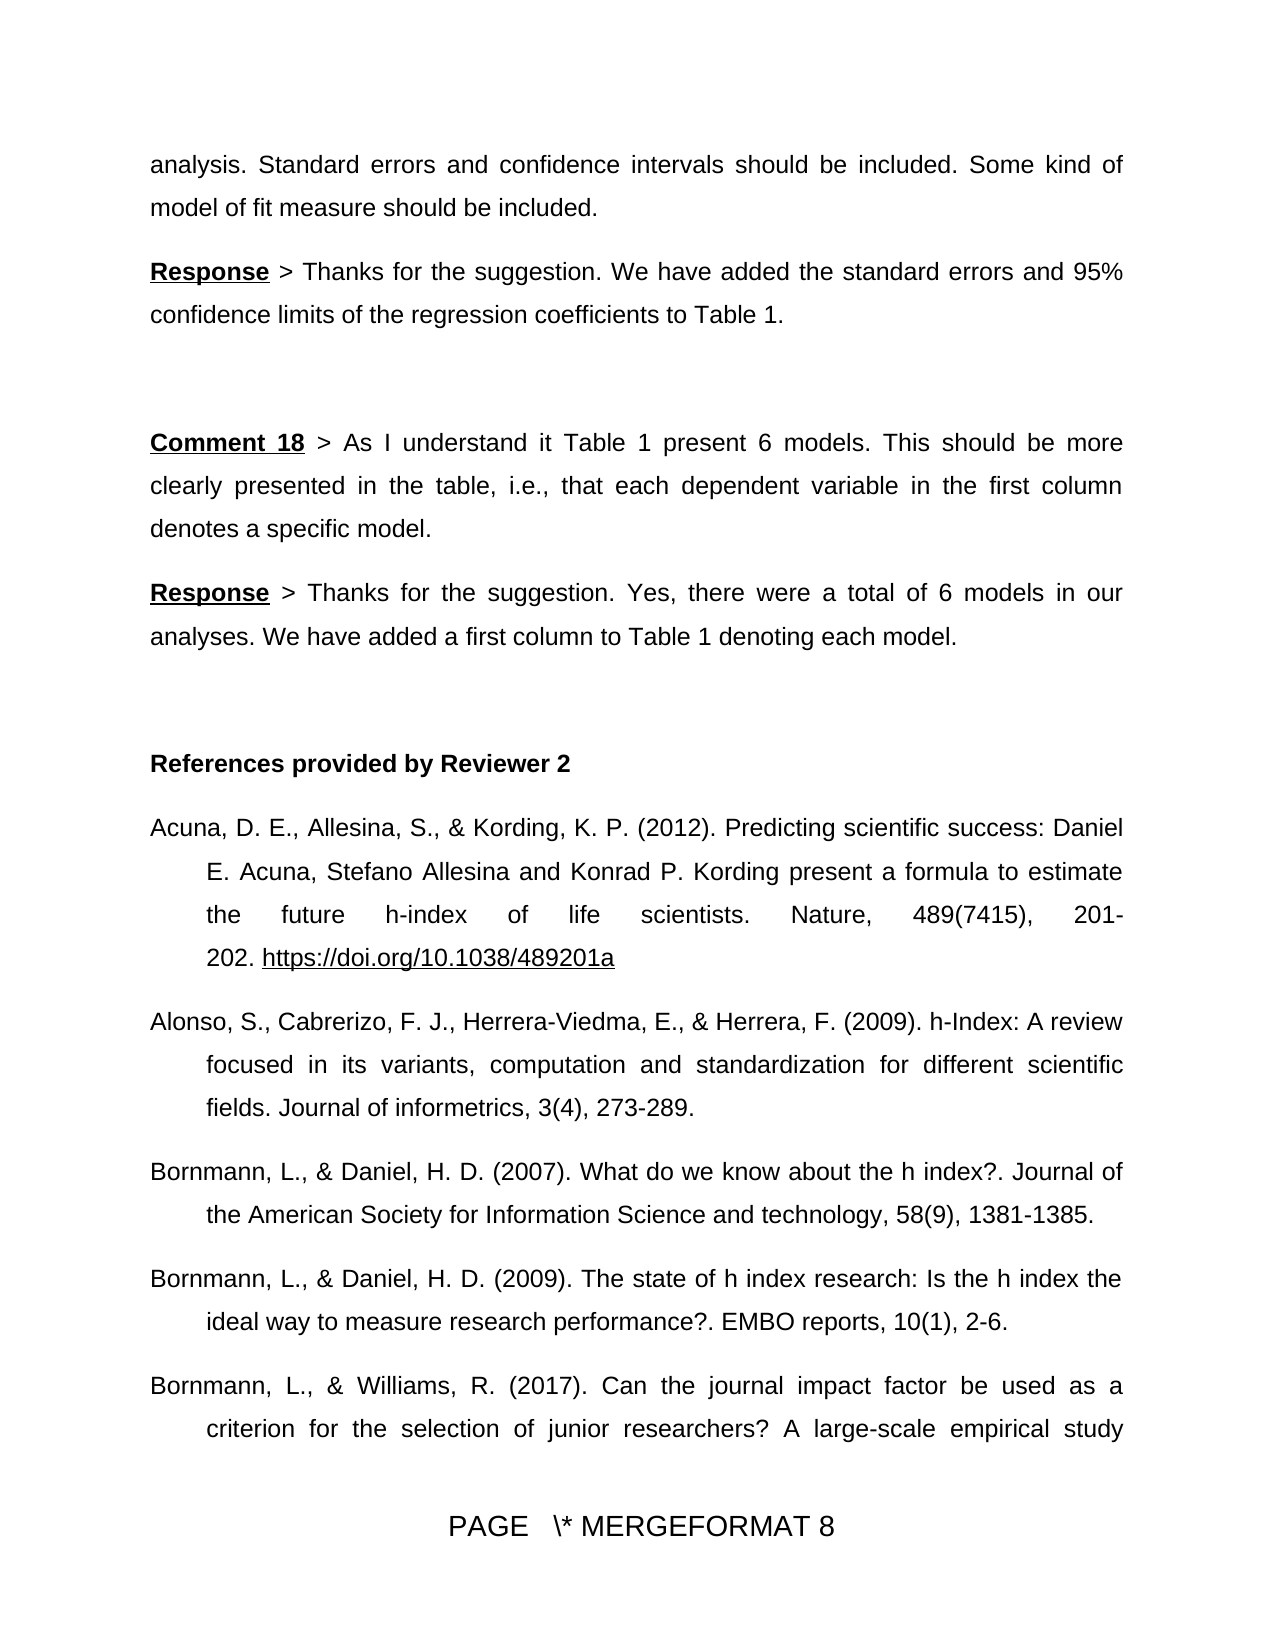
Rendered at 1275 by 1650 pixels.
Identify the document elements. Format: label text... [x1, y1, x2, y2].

text Bornmann, L., & Daniel, H. D. (2009). The state of h index research: Is the h index the ideal way to measure research performance?. EMBO reports, 10(1), 2-6. [150, 1264, 1125, 1336]
text References provided by Reviewer 2 [150, 749, 1125, 778]
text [150, 1371, 1125, 1443]
text Comment 18 > As I understand it Table 1 present 6 models. This should be more clearly presented in the table, i.e., that each dependent variable in the first column denotes a specific model. [150, 428, 1125, 543]
text Alonso, S., Cabrerizo, F. J., Herrera-Viedma, E., & Herrera, F. (2009). h-Index: A review focused in its variants, computation and standardization for different scientific fields. Journal of informetrics, 3(4), 273-289. [150, 1007, 1125, 1122]
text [150, 150, 1125, 222]
text Acuna, D. E., Allesina, S., & Kording, K. P. (2012). Predicting scientific success: Daniel E. Acuna, Stefano Allesina and Konrad P. Kording present a formula to estimate the future h-index of life scientists. Nature, 489(7415), 201-202. https://doi.org/10.1038/489201a [150, 813, 1125, 971]
text Response > Thanks for the suggestion. Yes, there were a total of 6 models in our analyses. We have added a first column to Table 1 denoting each model. [150, 578, 1125, 650]
text Response > Thanks for the suggestion. We have added the standard errors and 95% confidence limits of the regression coefficients to Table 1. [150, 257, 1125, 329]
text Bornmann, L., & Daniel, H. D. (2007). What do we know about the h index?. Journal of the American Society for Information Science and technology, 58(9), 1381-1385. [150, 1157, 1125, 1229]
